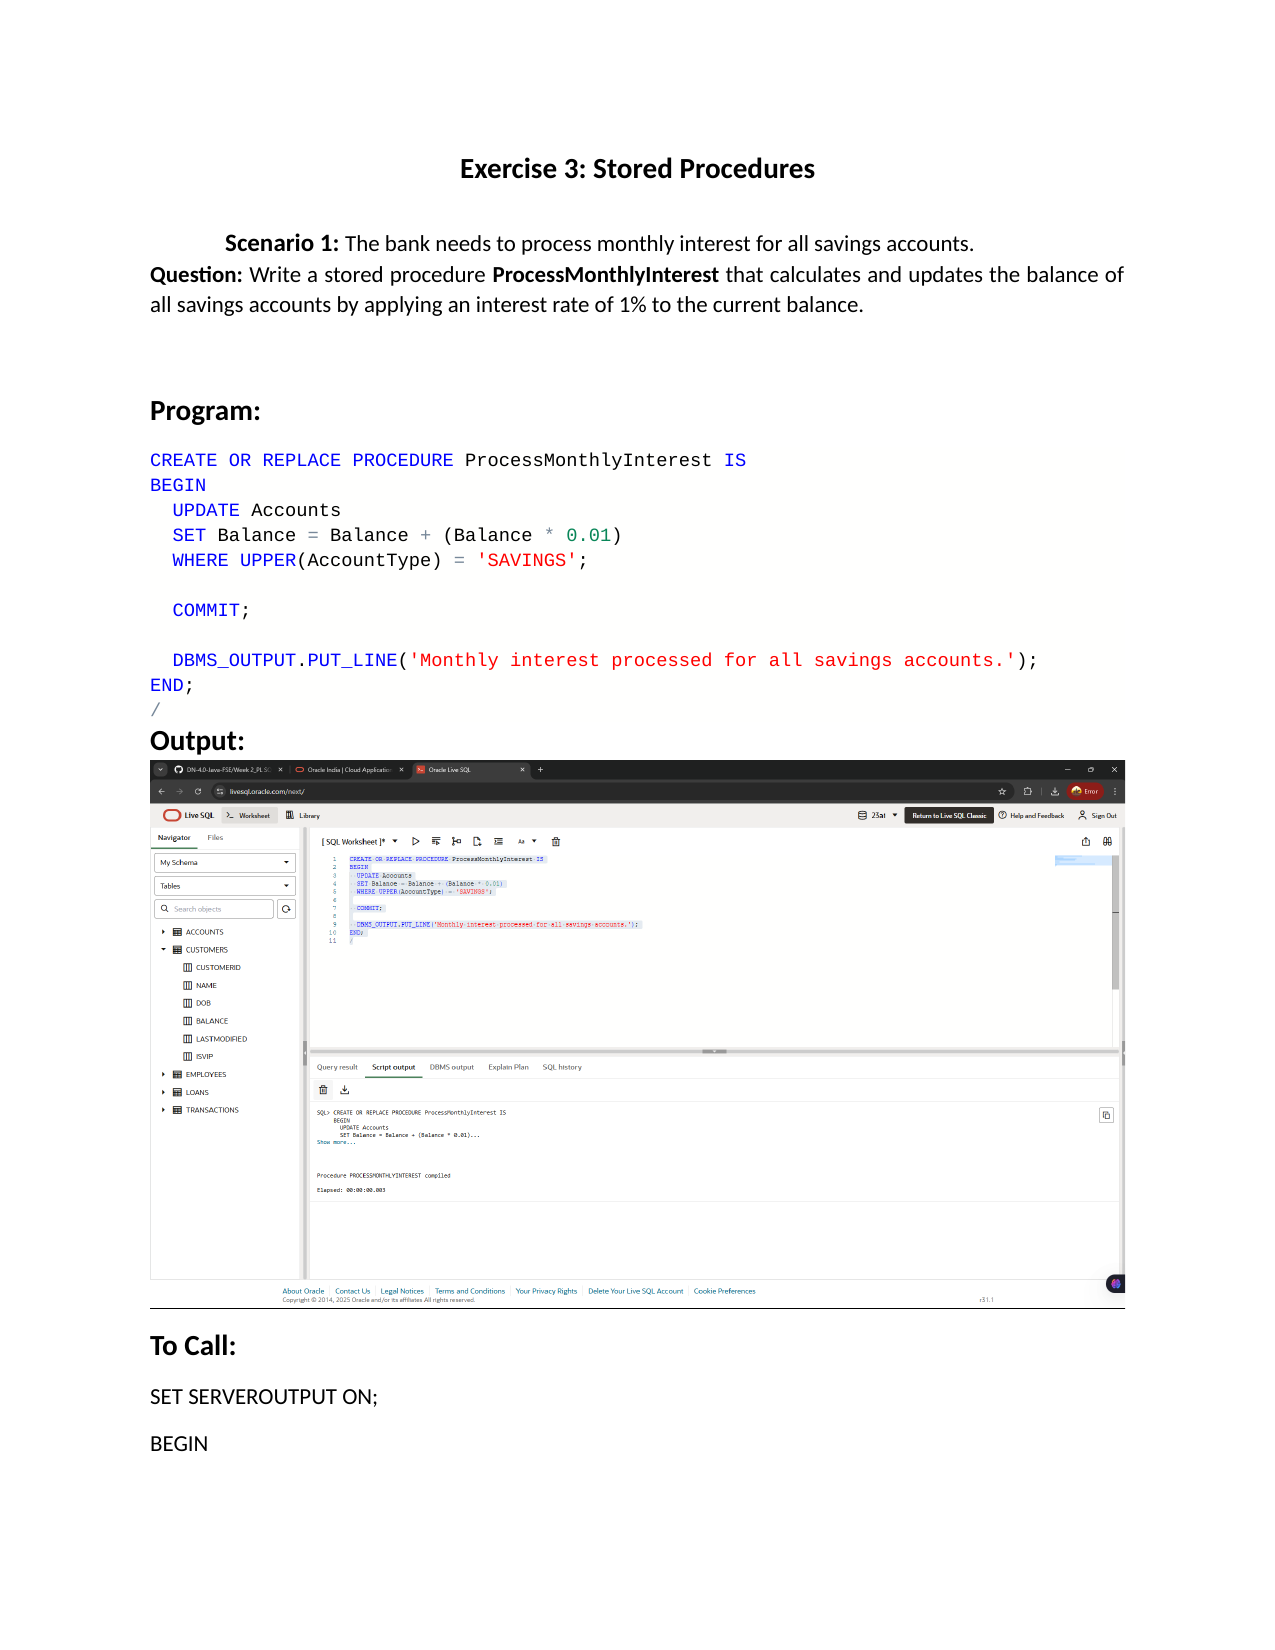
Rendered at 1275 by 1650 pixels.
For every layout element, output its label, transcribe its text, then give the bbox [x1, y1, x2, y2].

text WHERE UPPER(AccountType) = 'SAVINGS'; [150, 547, 1125, 572]
text Program: [150, 392, 1125, 428]
text To Call: [150, 1327, 1125, 1363]
text DBMS_OUTPUT.PUT_LINE('Monthly interest processed for all savings accounts.'); [150, 647, 1125, 672]
text Exercise 3: Stored Procedures [150, 150, 1125, 186]
text Question: Write a stored procedure ProcessMonthlyInterest that calculates and updates the balance of all savings accounts by applying an interest rate of 1% to the current balance. [150, 260, 1125, 318]
text Output: [150, 722, 1125, 760]
text Scenario 1: The bank needs to process monthly interest for all savings accounts. [225, 227, 1125, 257]
text SET Balance = Balance + (Balance * 0.01) [150, 522, 1125, 547]
text BEGIN [150, 472, 1125, 497]
text BEGIN [150, 1429, 1125, 1457]
text CREATE OR REPLACE PROCEDURE ProcessMonthlyInterest IS [150, 447, 1125, 472]
text END; [150, 672, 1125, 697]
text SET SERVEROUTPUT ON; [150, 1382, 1125, 1410]
text / [150, 697, 1125, 722]
text UPDATE Accounts [150, 497, 1125, 522]
picture [150, 760, 1125, 1309]
text COMMIT; [150, 597, 1125, 622]
